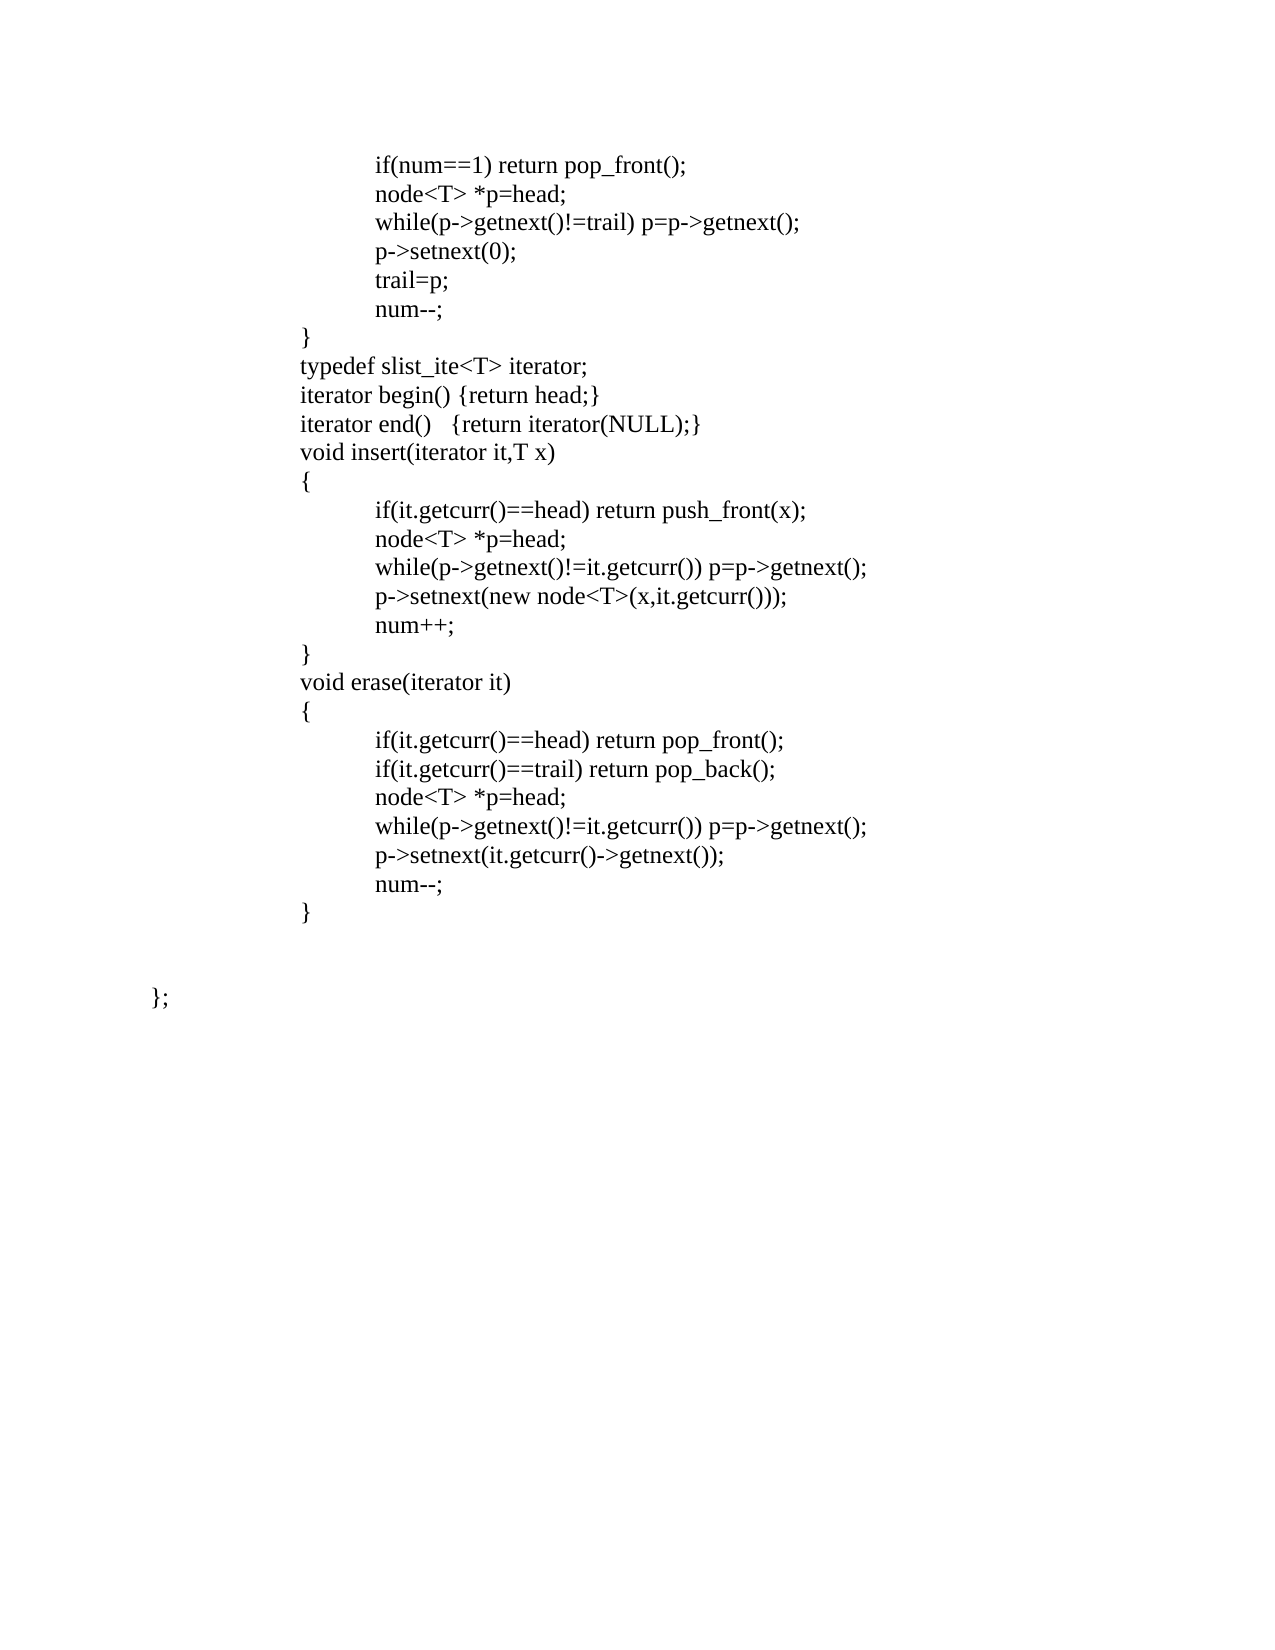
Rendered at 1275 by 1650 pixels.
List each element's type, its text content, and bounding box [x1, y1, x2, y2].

text node<T> *p=head; [150, 524, 1125, 552]
text { [150, 466, 1125, 495]
text while(p->getnext()!=it.getcurr()) p=p->getnext(); [150, 552, 1125, 581]
text p->setnext(it.getcurr()->getnext()); [150, 840, 1125, 869]
text if(num==1) return pop_front(); [150, 150, 1125, 179]
text num--; [150, 294, 1125, 322]
text typedef slist_ite<T> iterator; [150, 351, 1125, 380]
text if(it.getcurr()==head) return push_front(x); [150, 495, 1125, 524]
text num--; [150, 869, 1125, 897]
text if(it.getcurr()==trail) return pop_back(); [150, 754, 1125, 782]
text iterator end() {return iterator(NULL);} [150, 409, 1125, 437]
text while(p->getnext()!=it.getcurr()) p=p->getnext(); [150, 811, 1125, 840]
text node<T> *p=head; [150, 782, 1125, 811]
text } [150, 897, 1125, 926]
text if(it.getcurr()==head) return pop_front(); [150, 725, 1125, 754]
text void insert(iterator it,T x) [150, 437, 1125, 466]
text p->setnext(new node<T>(x,it.getcurr())); [150, 581, 1125, 610]
text { [150, 696, 1125, 725]
text }; [150, 982, 1125, 1011]
text iterator begin() {return head;} [150, 380, 1125, 409]
text } [150, 322, 1125, 351]
text void erase(iterator it) [150, 667, 1125, 696]
text trail=p; [150, 265, 1125, 294]
text } [150, 639, 1125, 667]
text num++; [150, 610, 1125, 639]
text while(p->getnext()!=trail) p=p->getnext(); [150, 207, 1125, 236]
text p->setnext(0); [150, 236, 1125, 265]
text node<T> *p=head; [150, 179, 1125, 207]
